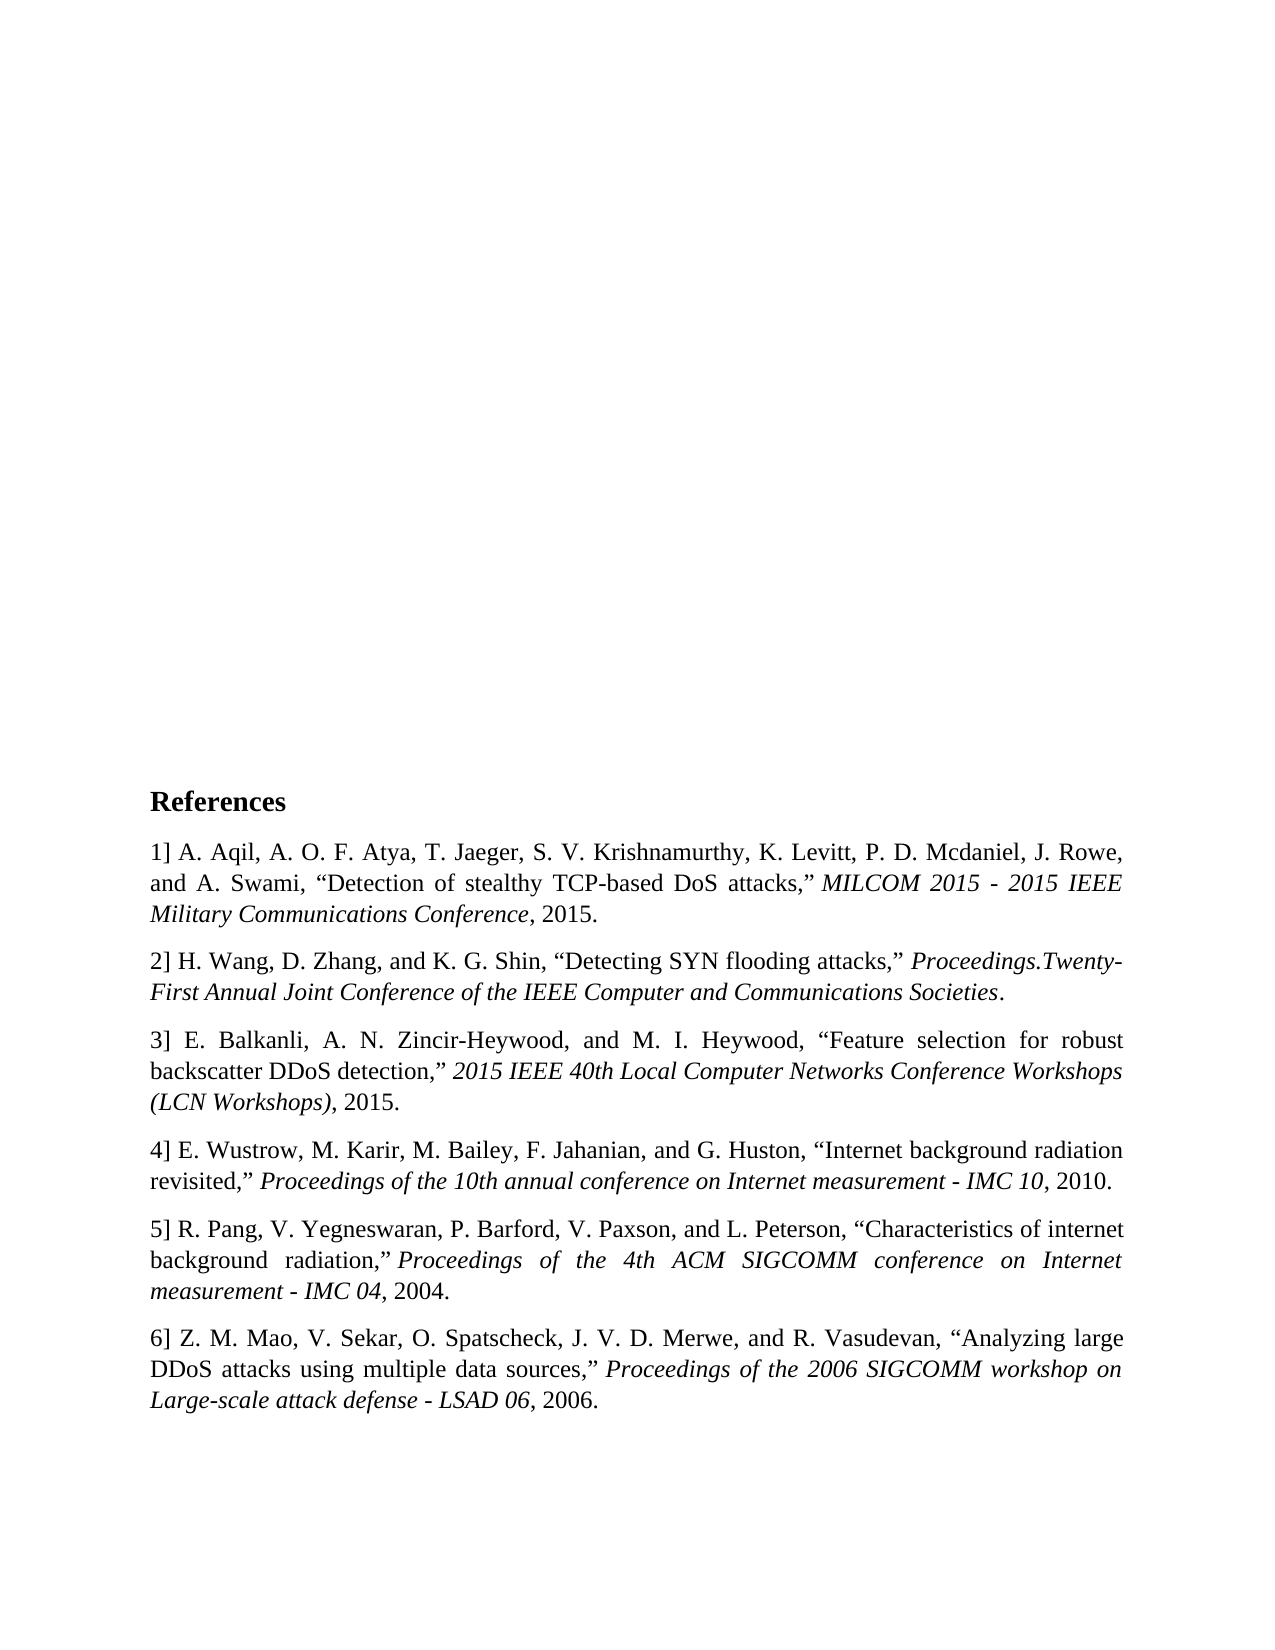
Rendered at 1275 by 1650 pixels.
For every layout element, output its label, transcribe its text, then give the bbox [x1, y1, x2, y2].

text 3] E. Balkanli, A. N. Zincir-Heywood, and M. I. Heywood, “Feature selection for robust backscatter DDoS detection,” 2015 IEEE 40th Local Computer Networks Conference Workshops (LCN Workshops), 2015. [150, 1025, 1125, 1116]
text 4] E. Wustrow, M. Karir, M. Bailey, F. Jahanian, and G. Huston, “Internet background radiation revisited,” Proceedings of the 10th annual conference on Internet measurement - IMC 10, 2010. [150, 1135, 1125, 1195]
text References [150, 784, 1125, 817]
text 6] Z. M. Mao, V. Sekar, O. Spatscheck, J. V. D. Merwe, and R. Vasudevan, “Analyzing large DDoS attacks using multiple data sources,” Proceedings of the 2006 SIGCOMM workshop on Large-scale attack defense - LSAD 06, 2006. [150, 1323, 1125, 1414]
text 1] A. Aqil, A. O. F. Atya, T. Jaeger, S. V. Krishnamurthy, K. Levitt, P. D. Mcdaniel, J. Rowe, and A. Swami, “Detection of stealthy TCP-based DoS attacks,” MILCOM 2015 - 2015 IEEE Military Communications Conference, 2015. [150, 837, 1125, 927]
text 2] H. Wang, D. Zhang, and K. G. Shin, “Detecting SYN flooding attacks,” Proceedings.Twenty-First Annual Joint Conference of the IEEE Computer and Communications Societies. [150, 946, 1125, 1006]
text 5] R. Pang, V. Yegneswaran, P. Barford, V. Paxson, and L. Peterson, “Characteristics of internet background radiation,” Proceedings of the 4th ACM SIGCOMM conference on Internet measurement - IMC 04, 2004. [150, 1214, 1125, 1304]
